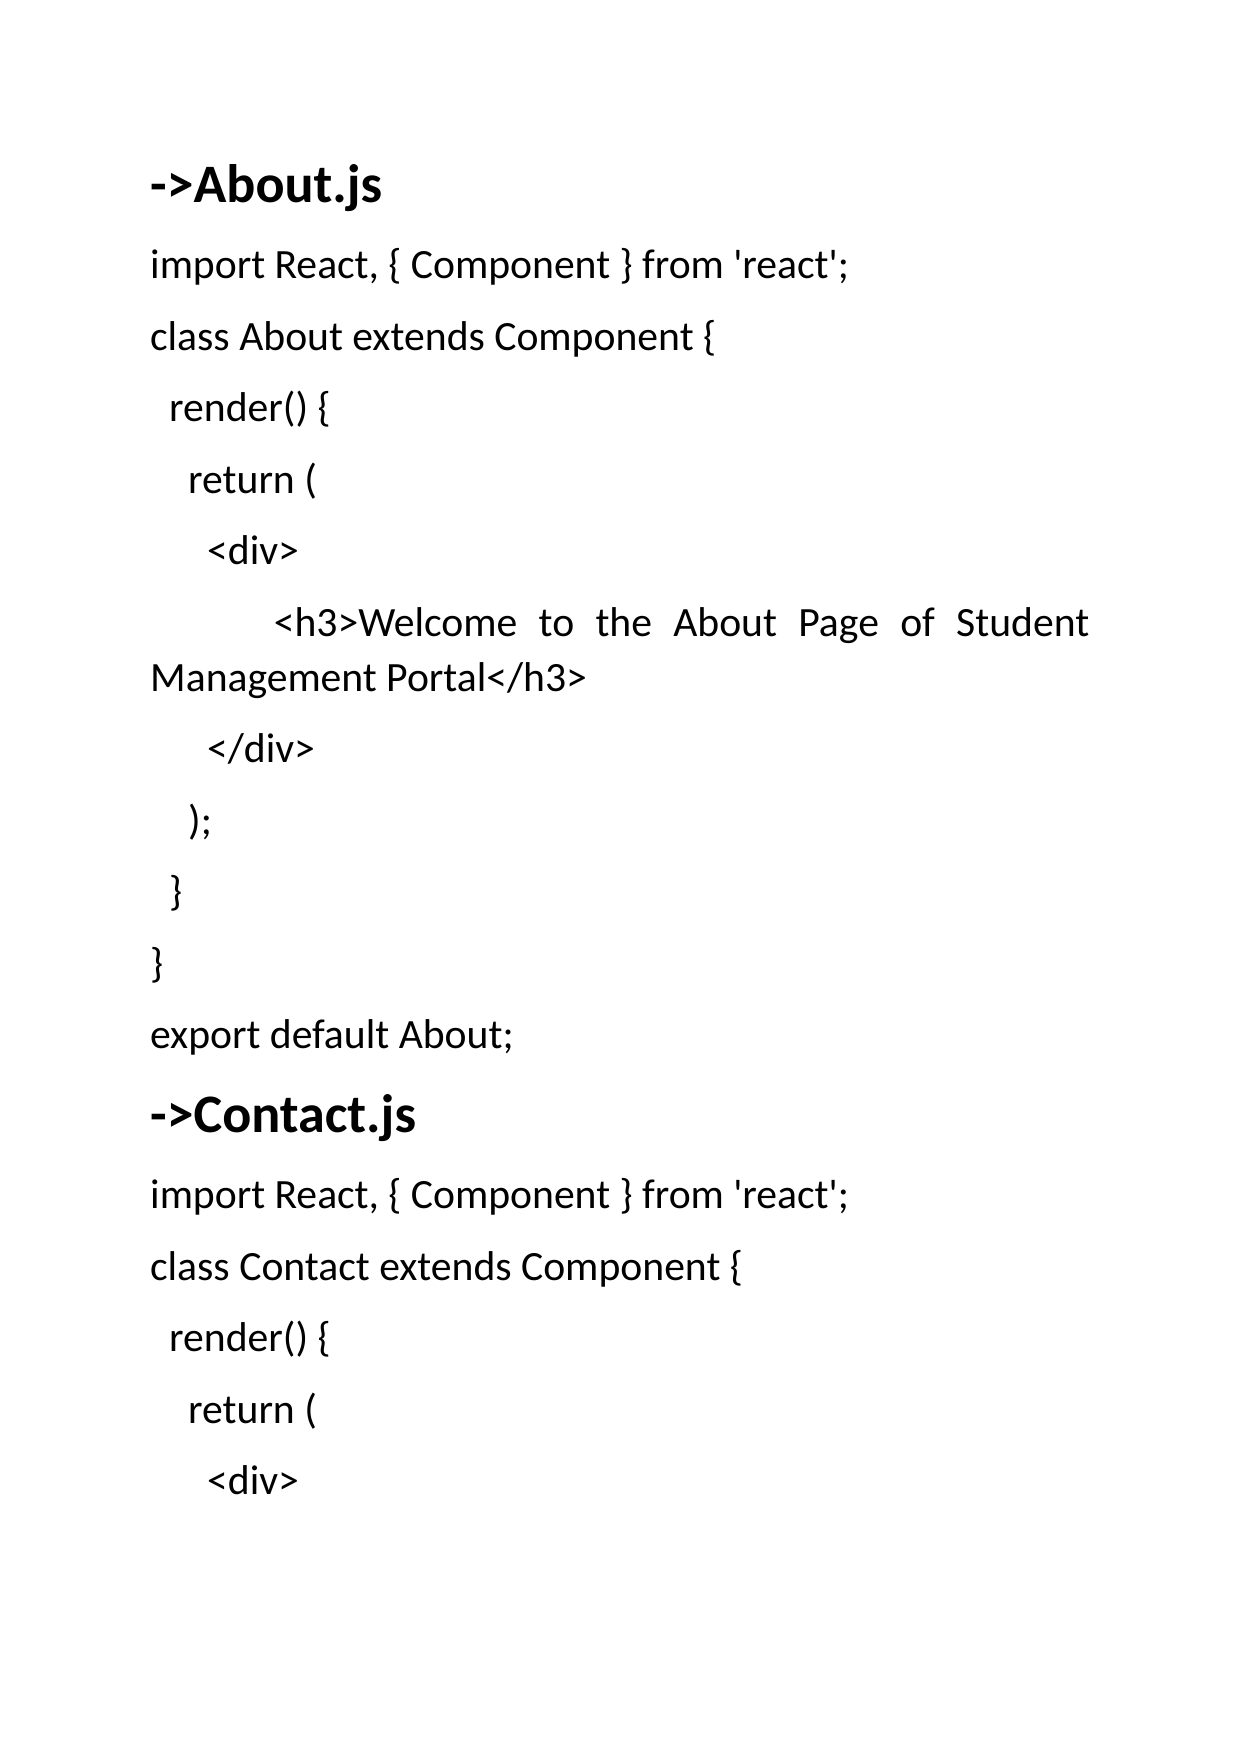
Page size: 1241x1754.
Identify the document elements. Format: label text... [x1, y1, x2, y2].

text } [150, 865, 1090, 916]
text class About extends Component { [150, 309, 1090, 360]
text <div> [150, 524, 1090, 575]
text return ( [150, 453, 1090, 503]
text ->About.js [150, 150, 1090, 216]
text import React, { Component } from 'react'; [150, 238, 1090, 289]
text class Contact extends Component { [150, 1240, 1090, 1291]
text import React, { Component } from 'react'; [150, 1168, 1090, 1219]
text </div> [150, 722, 1090, 773]
text render() { [150, 1311, 1090, 1362]
text export default About; [150, 1008, 1090, 1059]
text return ( [150, 1383, 1090, 1434]
text ->Contact.js [150, 1080, 1090, 1146]
text } [150, 937, 1090, 988]
text render() { [150, 381, 1090, 432]
text ); [150, 794, 1090, 845]
text <h3>Welcome to the About Page of Student Management Portal</h3> [150, 596, 1090, 702]
text <div> [150, 1454, 1090, 1505]
